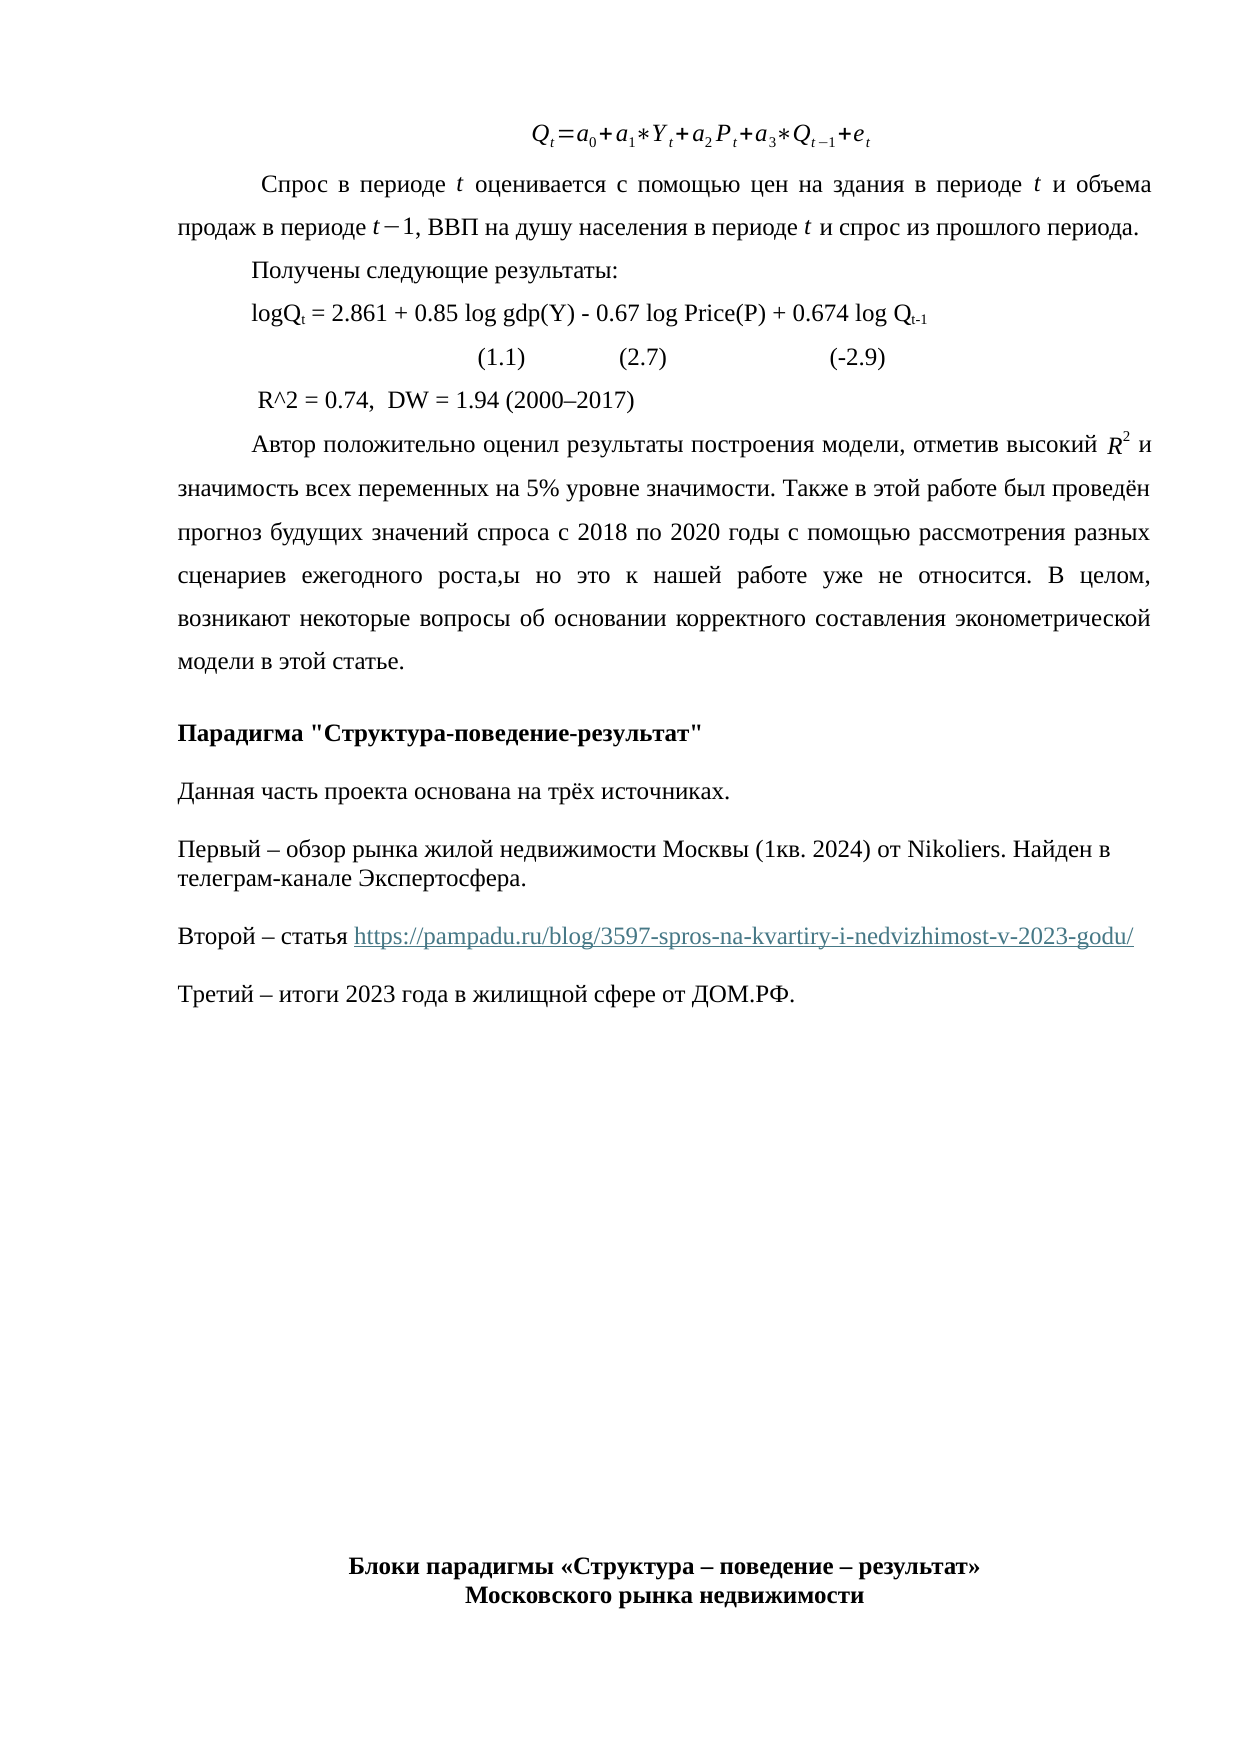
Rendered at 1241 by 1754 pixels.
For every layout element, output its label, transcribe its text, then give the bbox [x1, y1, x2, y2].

text Московского рынка недвижимости [177, 1580, 1152, 1609]
text R^2 = 0.74, DW = 1.94 (2000–2017) [177, 385, 1152, 413]
text Второй – статья https://pampadu.ru/blog/3597-spros-na-kvartiry-i-nedvizhimost-v-2023-godu/ [177, 921, 1152, 949]
text (1.1) (2.7) (-2.9) [177, 342, 1152, 370]
text Автор положительно оценил результаты построения модели, отметив высокий и значимость всех переменных на 5% уровне значимости. Также в этой работе был проведён прогноз будущих значений спроса с 2018 по 2020 годы с помощью рассмотрения разных сценариев ежегодного роста,ы но это к нашей работе уже не относится. В целом, возникают некоторые вопросы об основании корректного составления эконометрической модели в этой статье. [177, 428, 1152, 675]
text Блоки парадигмы «Структура – поведение – результат» [177, 1551, 1152, 1580]
text Данная часть проекта основана на трёх источниках. [177, 776, 1152, 805]
text Получены следующие результаты: [177, 255, 1152, 284]
text Спрос в периоде оценивается с помощью цен на здания в периоде и объема продаж в периоде , ВВП на душу населения в периоде и спрос из прошлого периода. [177, 169, 1152, 241]
text Парадигма "Структура-поведение-результат" [177, 718, 1152, 747]
text Первый – обзор рынка жилой недвижимости Москвы (1кв. 2024) от Nikoliers. Найден в телеграм-канале Экспертосфера. [177, 834, 1152, 892]
text Третий – итоги 2023 года в жилищной сфере от ДОМ.РФ. [177, 979, 1152, 1007]
text logQt = 2.861 + 0.85 log gdp(Y) - 0.67 log Price(P) + 0.674 log Qt-1 [177, 298, 1152, 327]
